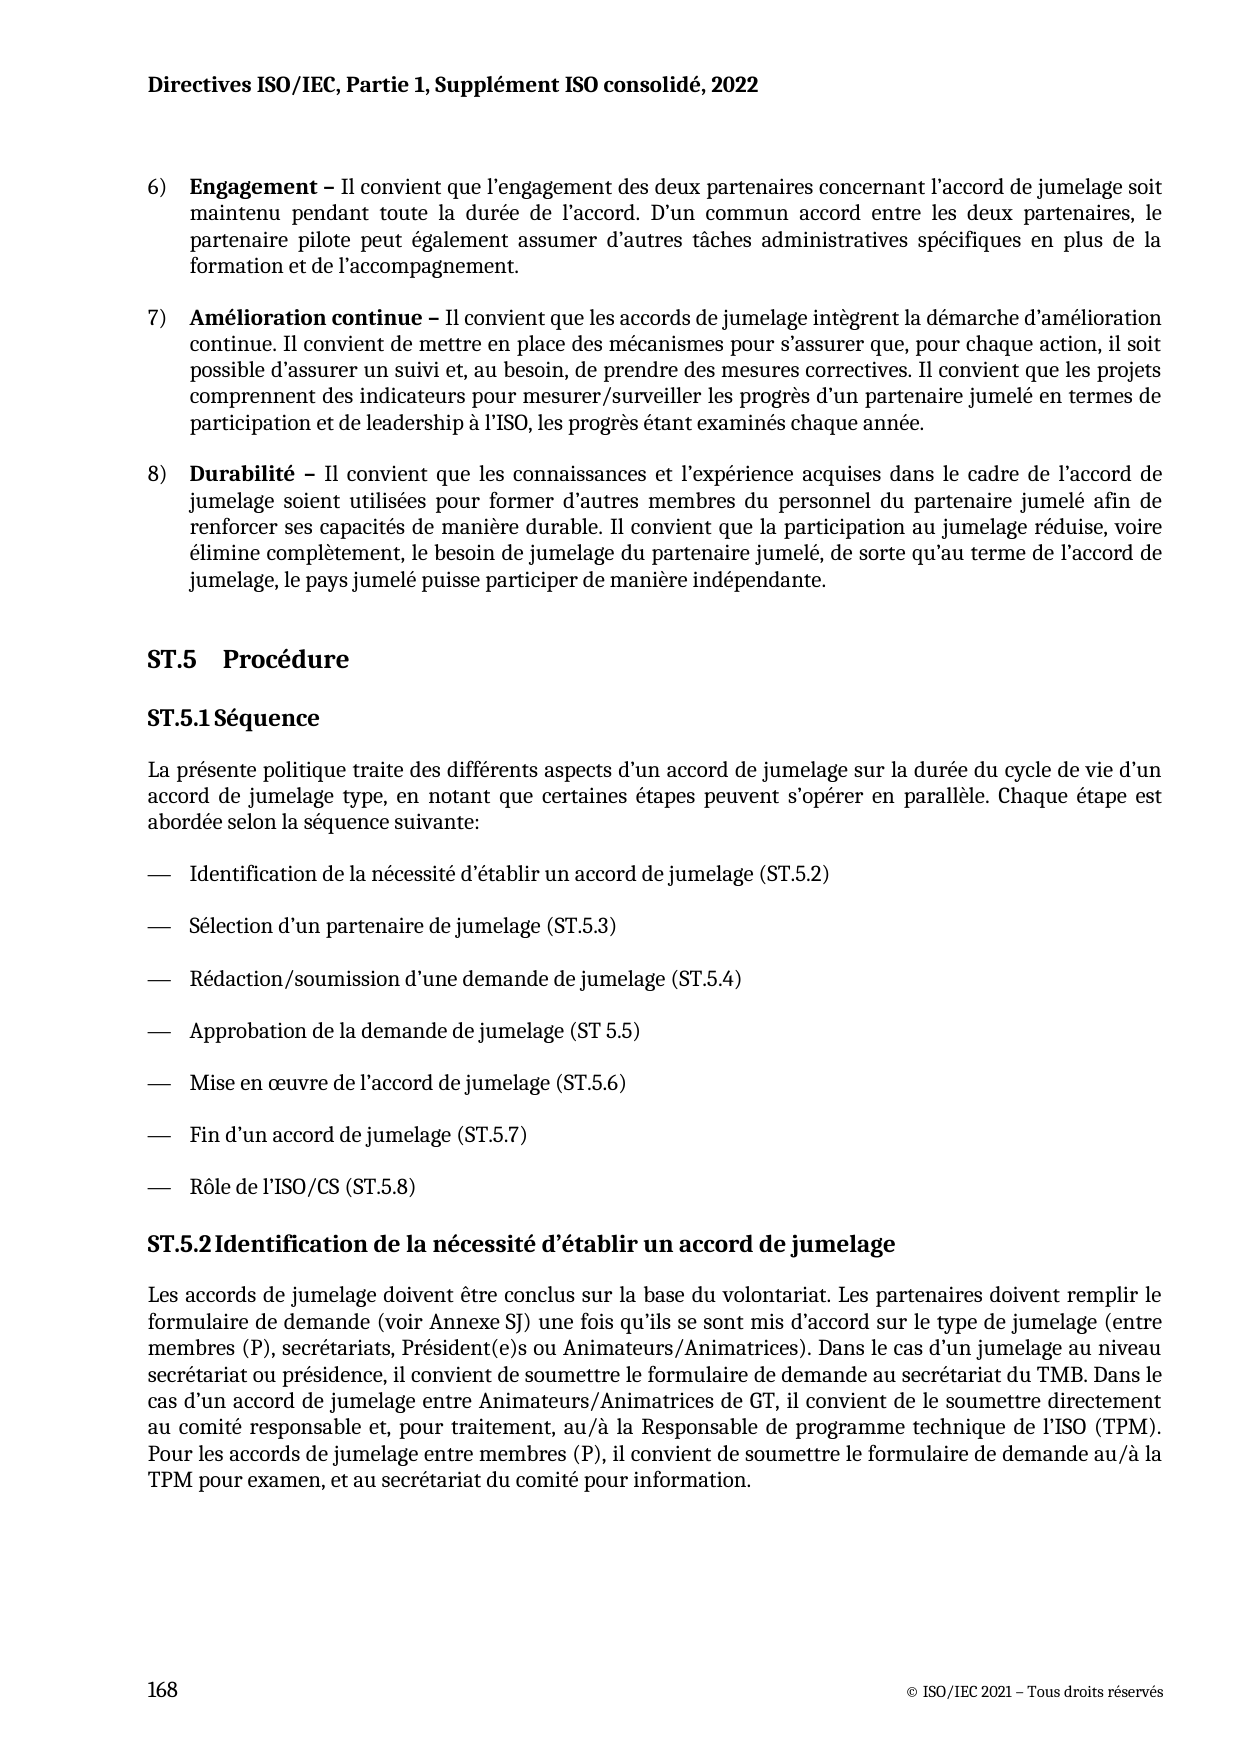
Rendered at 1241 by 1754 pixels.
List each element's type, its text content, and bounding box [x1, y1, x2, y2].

list Fin d’un accord de jumelage (ST.5.7) [148, 1121, 1163, 1148]
text Les accords de jumelage doivent être conclus sur la base du volontariat. Les partenaires doivent remplir le formulaire de demande (voir Annexe SJ) une fois qu’ils se sont mis d’accord sur le type de jumelage (entre membres (P), secrétariats, Président(e)s ou Animateurs/Animatrices). Dans le cas d’un jumelage au niveau secrétariat ou présidence, il convient de soumettre le formulaire de demande au secrétariat du TMB. Dans le cas d’un accord de jumelage entre Animateurs/Animatrices de GT, il convient de le soumettre directement au comité responsable et, pour traitement, au/à la Responsable de programme technique de l’ISO (TPM). Pour les accords de jumelage entre membres (P), il convient de soumettre le formulaire de demande au/à la TPM pour examen, et au secrétariat du comité pour information. [148, 1282, 1163, 1493]
list Mise en œuvre de l’accord de jumelage (ST.5.6) [148, 1069, 1163, 1096]
list 8) Durabilité – Il convient que les connaissances et l’expérience acquises dans le cadre de l’accord de jumelage soient utilisées pour former d’autres membres du personnel du partenaire jumelé afin de renforcer ses capacités de manière durable. Il convient que la participation au jumelage réduise, voire élimine complètement, le besoin de jumelage du partenaire jumelé, de sorte qu’au terme de l’accord de jumelage, le pays jumelé puisse participer de manière indépendante. [148, 461, 1163, 593]
list 6) Engagement – Il convient que l’engagement des deux partenaires concernant l’accord de jumelage soit maintenu pendant toute la durée de l’accord. D’un commun accord entre les deux partenaires, le partenaire pilote peut également assumer d’autres tâches administratives spécifiques en plus de la formation et de l’accompagnement. [148, 174, 1163, 279]
list 7) Amélioration continue – Il convient que les accords de jumelage intègrent la démarche d’amélioration continue. Il convient de mettre en place des mécanismes pour s’assurer que, pour chaque action, il soit possible d’assurer un suivi et, au besoin, de prendre des mesures correctives. Il convient que les projets comprennent des indicateurs pour mesurer/surveiller les progrès d’un partenaire jumelé en termes de participation et de leadership à l’ISO, les progrès étant examinés chaque année. [148, 304, 1163, 436]
list Approbation de la demande de jumelage (ST 5.5) [148, 1017, 1163, 1044]
list ST.5.2 Identification de la nécessité d’établir un accord de jumelage [148, 1231, 1163, 1257]
list ST.5 Procédure [148, 646, 1163, 674]
list Sélection d’un partenaire de jumelage (ST.5.3) [148, 912, 1163, 939]
list Rédaction/soumission d’une demande de jumelage (ST.5.4) [148, 964, 1163, 992]
text La présente politique traite des différents aspects d’un accord de jumelage sur la durée du cycle de vie d’un accord de jumelage type, en notant que certaines étapes peuvent s’opérer en parallèle. Chaque étape est abordée selon la séquence suivante: [148, 756, 1163, 835]
list ST.5.1 Séquence [148, 705, 1163, 731]
list Identification de la nécessité d’établir un accord de jumelage (ST.5.2) [148, 860, 1163, 887]
list Rôle de l’ISO/CS (ST.5.8) [148, 1173, 1163, 1200]
